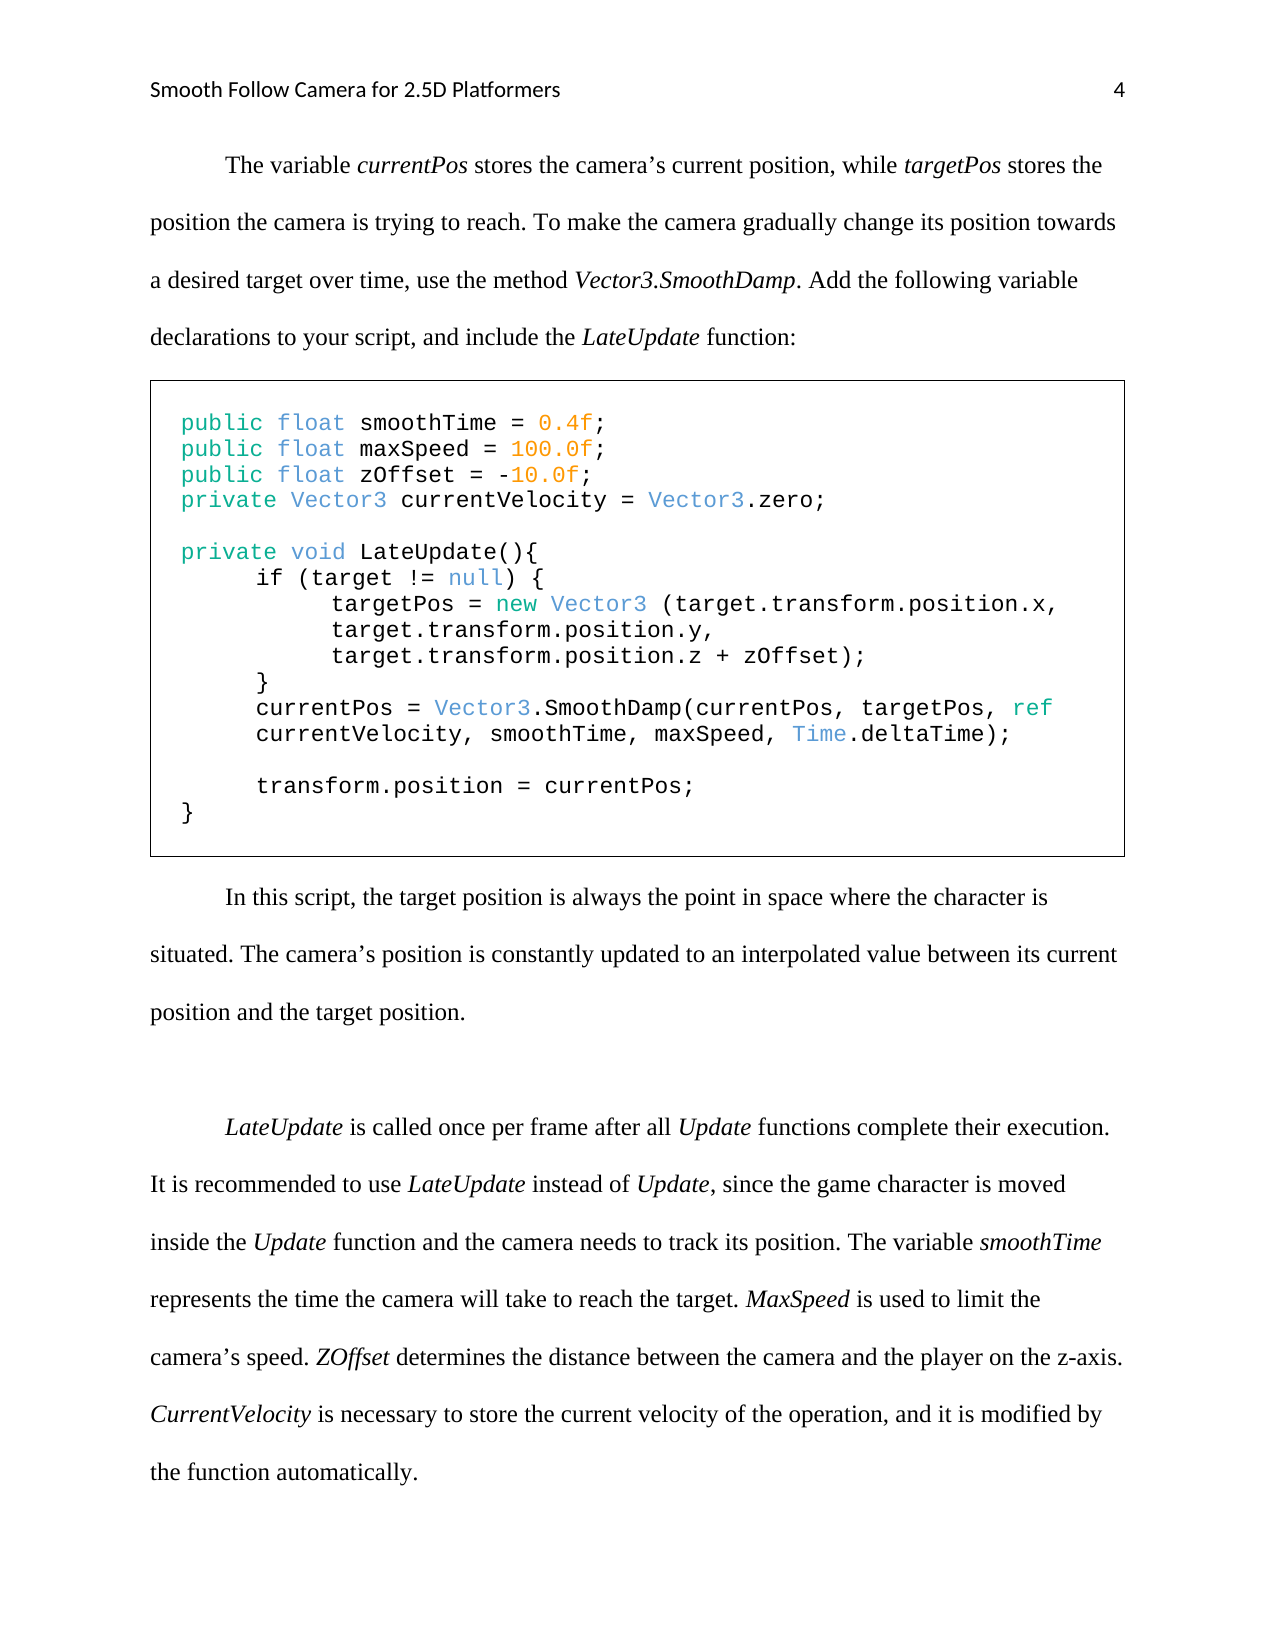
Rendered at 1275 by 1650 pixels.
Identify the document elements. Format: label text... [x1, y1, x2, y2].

text The variable currentPos stores the camera’s current position, while targetPos stores the position the camera is trying to reach. To make the camera gradually change its position towards a desired target over time, use the method Vector3.SmoothDamp. Add the following variable declarations to your script, and include the LateUpdate function: [150, 150, 1125, 351]
table_header public float smoothTime = 0.4f; public float maxSpeed = 100.0f; public float zOffset = -10.0f; private Vector3 currentVelocity = Vector3.zero; private void LateUpdate(){ if (target != null) { targetPos = new Vector3 (target.transform.position.x, target.transform.position.y, target.transform.position.z + zOffset); } currentPos = Vector3.SmoothDamp(currentPos, targetPos, ref currentVelocity, smoothTime, maxSpeed, Time.deltaTime); transform.position = currentPos; } [151, 381, 1124, 856]
text In this script, the target position is always the point in space where the character is situated. The camera’s position is constantly updated to an interpolated value between its current position and the target position. [150, 882, 1125, 1026]
text LateUpdate is called once per frame after all Update functions complete their execution. It is recommended to use LateUpdate instead of Update, since the game character is moved inside the Update function and the camera needs to track its position. The variable smoothTime represents the time the camera will take to reach the target. MaxSpeed is used to limit the camera’s speed. ZOffset determines the distance between the camera and the player on the z-axis. CurrentVelocity is necessary to store the current velocity of the operation, and it is modified by the function automatically. [150, 1112, 1125, 1486]
